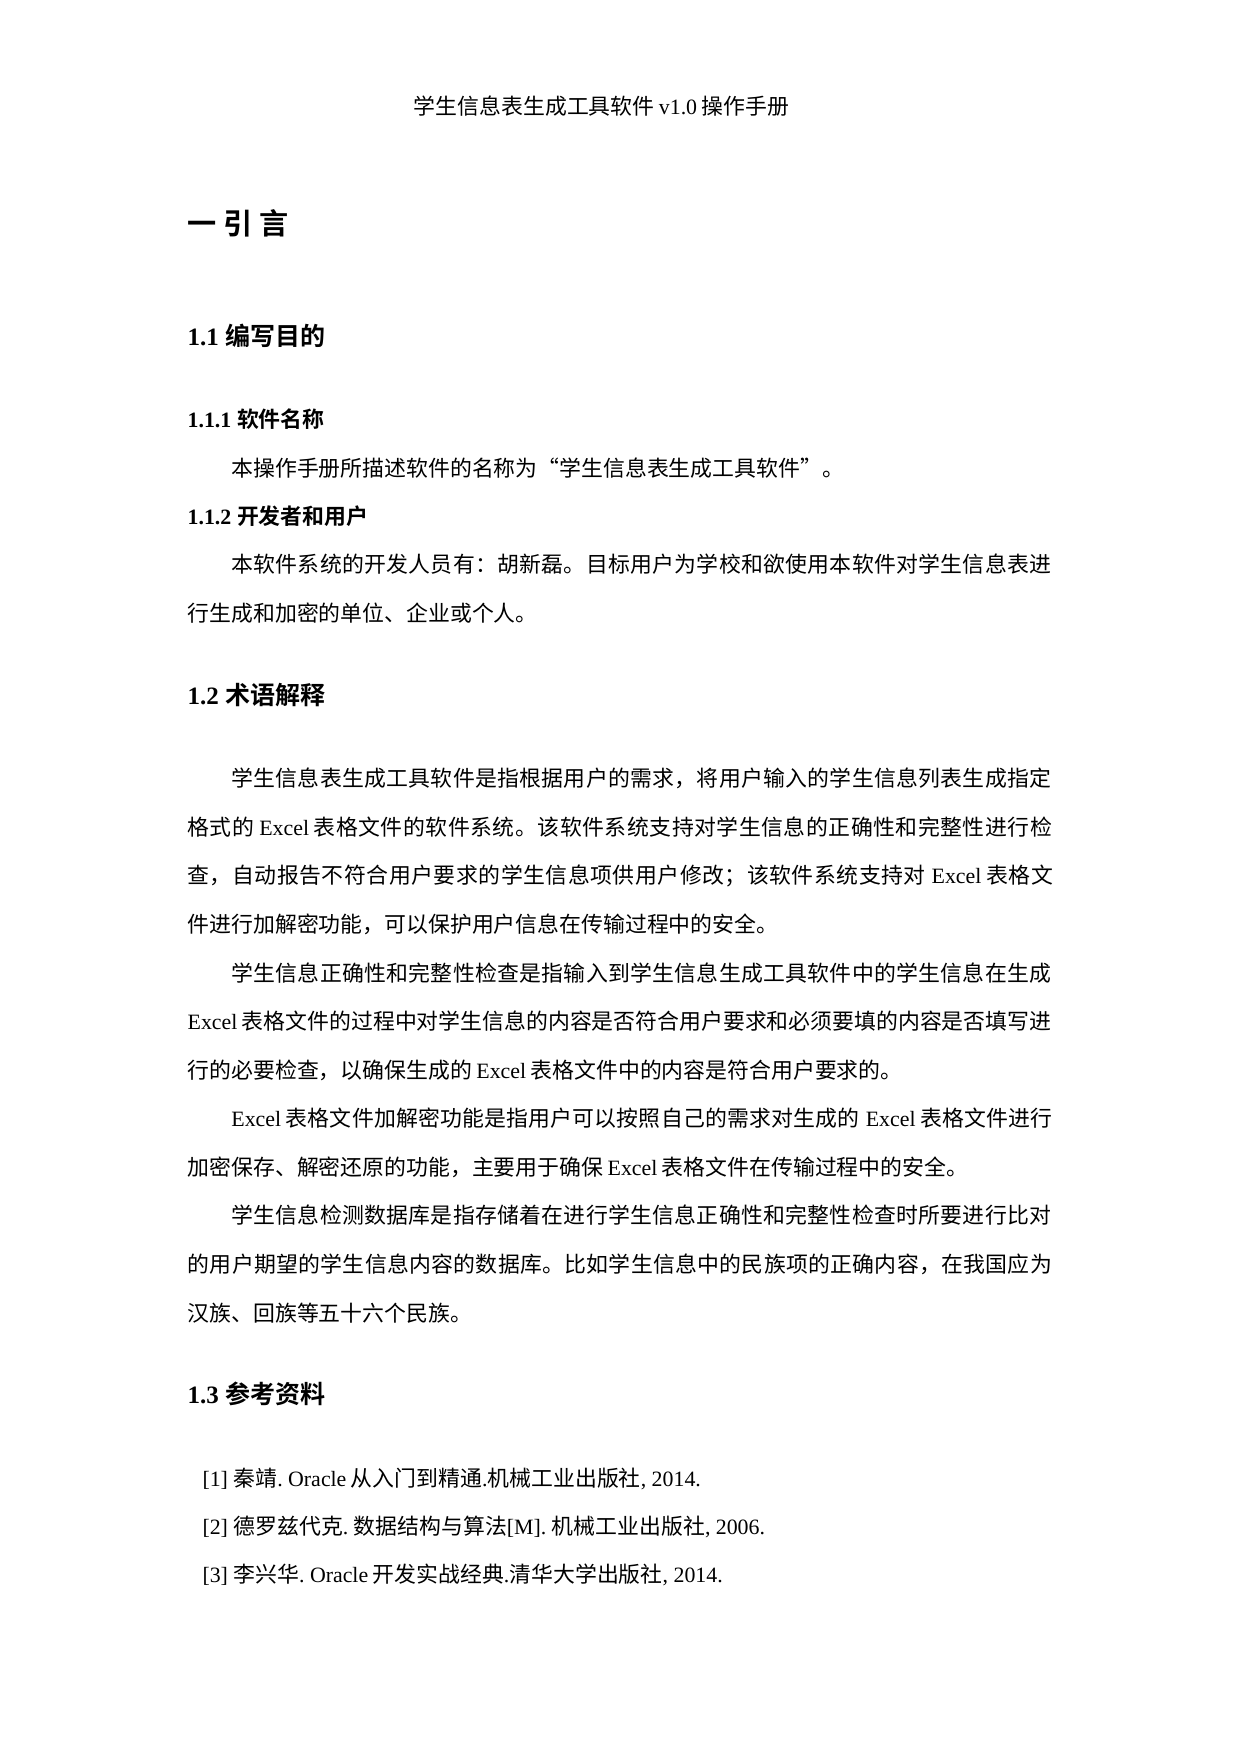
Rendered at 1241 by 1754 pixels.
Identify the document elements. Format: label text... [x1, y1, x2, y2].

subtitle 1.1 编写目的 [187, 302, 1053, 367]
text 本软件系统的开发人员有：胡新磊。目标用户为学校和欲使用本软件对学生信息表进行生成和加密的单位、企业或个人。 [187, 547, 1053, 628]
subtitle 开发者和用户 [187, 499, 1053, 531]
text 学生信息表生成工具软件是指根据用户的需求，将用户输入的学生信息列表生成指定格式的Excel表格文件的软件系统。该软件系统支持对学生信息的正确性和完整性进行检查，自动报告不符合用户要求的学生信息项供用户修改；该软件系统支持对Excel表格文件进行加解密功能，可以保护用户信息在传输过程中的安全。 [187, 761, 1053, 939]
text 本操作手册所描述软件的名称为“学生信息表生成工具软件”。 [187, 450, 1053, 483]
subtitle 软件名称 [187, 402, 1053, 434]
text 学生信息正确性和完整性检查是指输入到学生信息生成工具软件中的学生信息在生成Excel表格文件的过程中对学生信息的内容是否符合用户要求和必须要填的内容是否填写进行的必要检查，以确保生成的Excel表格文件中的内容是符合用户要求的。 [187, 955, 1053, 1085]
text Excel表格文件加解密功能是指用户可以按照自己的需求对生成的Excel表格文件进行加密保存、解密还原的功能，主要用于确保Excel表格文件在传输过程中的安全。 [187, 1101, 1053, 1182]
subtitle 1.2 术语解释 [187, 661, 1053, 726]
text [2] 德罗兹代克. 数据结构与算法[M]. 机械工业出版社, 2006. [202, 1509, 1053, 1541]
subtitle 一 引 言 [187, 189, 1053, 254]
subtitle 1.3 参考资料 [187, 1361, 1053, 1426]
text [3] 李兴华. Oracle开发实战经典.清华大学出版社, 2014. [202, 1557, 1053, 1589]
text 学生信息检测数据库是指存储着在进行学生信息正确性和完整性检查时所要进行比对的用户期望的学生信息内容的数据库。比如学生信息中的民族项的正确内容，在我国应为汉族、回族等五十六个民族。 [187, 1198, 1053, 1328]
text [1] 秦靖. Oracle从入门到精通.机械工业出版社, 2014. [202, 1460, 1053, 1493]
